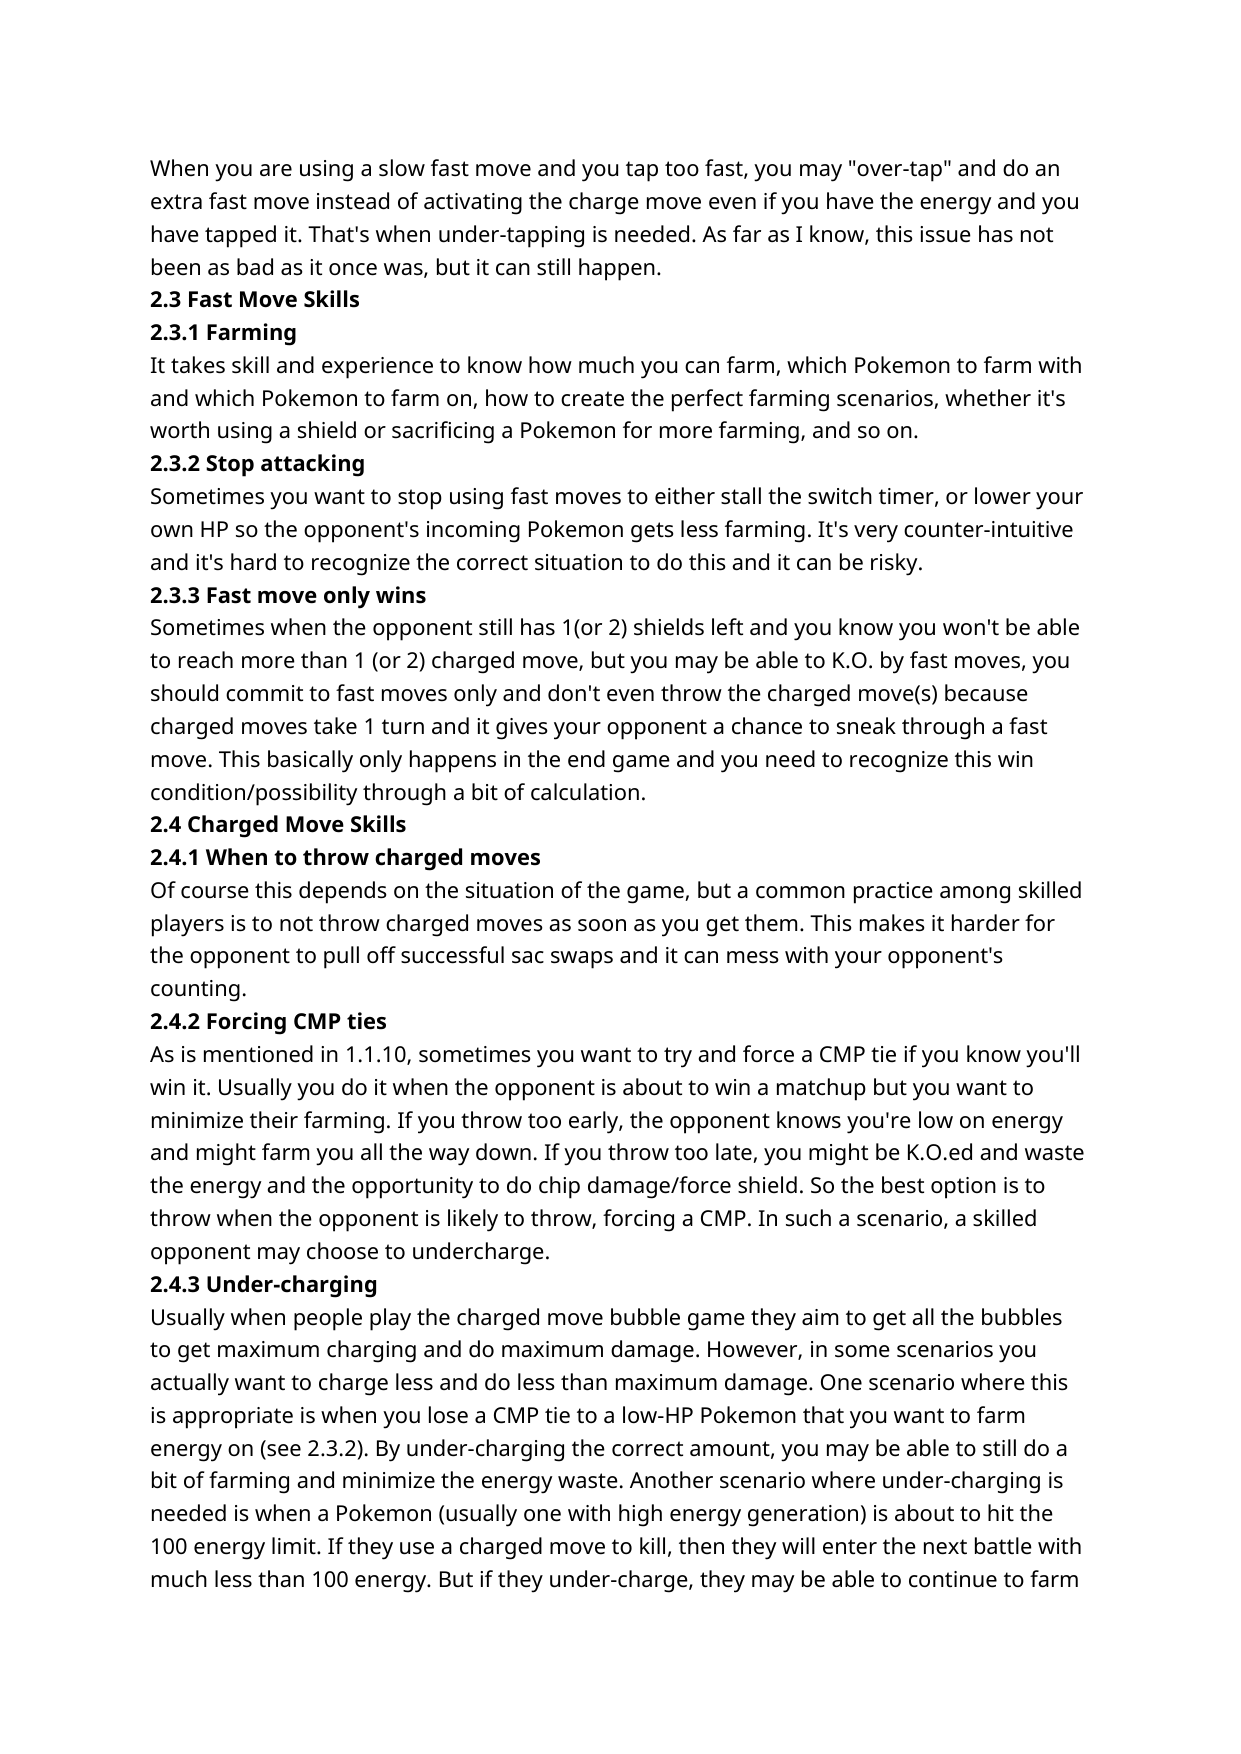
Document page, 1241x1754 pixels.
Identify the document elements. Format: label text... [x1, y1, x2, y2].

text 2.3.1 Farming [150, 314, 1090, 347]
text Sometimes when the opponent still has 1(or 2) shields left and you know you won't be able to reach more than 1 (or 2) charged move, but you may be able to K.O. by fast moves, you should commit to fast moves only and don't even throw the charged move(s) because charged moves take 1 turn and it gives your opponent a chance to sneak through a fast move. This basically only happens in the end game and you need to recognize this win condition/possibility through a bit of calculation. [150, 609, 1090, 806]
text 2.4 Charged Move Skills [150, 806, 1090, 839]
text 2.3.2 Stop attacking [150, 445, 1090, 478]
text Sometimes you want to stop using fast moves to either stall the switch timer, or lower your own HP so the opponent's incoming Pokemon gets less farming. It's very counter-intuitive and it's hard to recognize the correct situation to do this and it can be risky. [150, 478, 1090, 577]
text When you are using a slow fast move and you tap too fast, you may "over-tap" and do an extra fast move instead of activating the charge move even if you have the energy and you have tapped it. That's when under-tapping is needed. As far as I know, this issue has not been as bad as it once was, but it can still happen. [150, 150, 1090, 281]
text 2.3.3 Fast move only wins [150, 577, 1090, 609]
text Of course this depends on the situation of the game, but a common practice among skilled players is to not throw charged moves as soon as you get them. This makes it harder for the opponent to pull off successful sac swaps and it can mess with your opponent's counting. [150, 872, 1090, 1003]
text It takes skill and experience to know how much you can farm, which Pokemon to farm with and which Pokemon to farm on, how to create the perfect farming scenarios, whether it's worth using a shield or sacrificing a Pokemon for more farming, and so on. [150, 347, 1090, 445]
text 2.3 Fast Move Skills [150, 281, 1090, 314]
text As is mentioned in 1.1.10, sometimes you want to try and force a CMP tie if you know you'll win it. Usually you do it when the opponent is about to win a matchup but you want to minimize their farming. If you throw too early, the opponent knows you're low on energy and might farm you all the way down. If you throw too late, you might be K.O.ed and waste the energy and the opportunity to do chip damage/force shield. So the best option is to throw when the opponent is likely to throw, forcing a CMP. In such a scenario, a skilled opponent may choose to undercharge. [150, 1036, 1090, 1266]
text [150, 1298, 1090, 1594]
text 2.4.1 When to throw charged moves [150, 839, 1090, 872]
text 2.4.3 Under-charging [150, 1266, 1090, 1298]
text 2.4.2 Forcing CMP ties [150, 1003, 1090, 1036]
